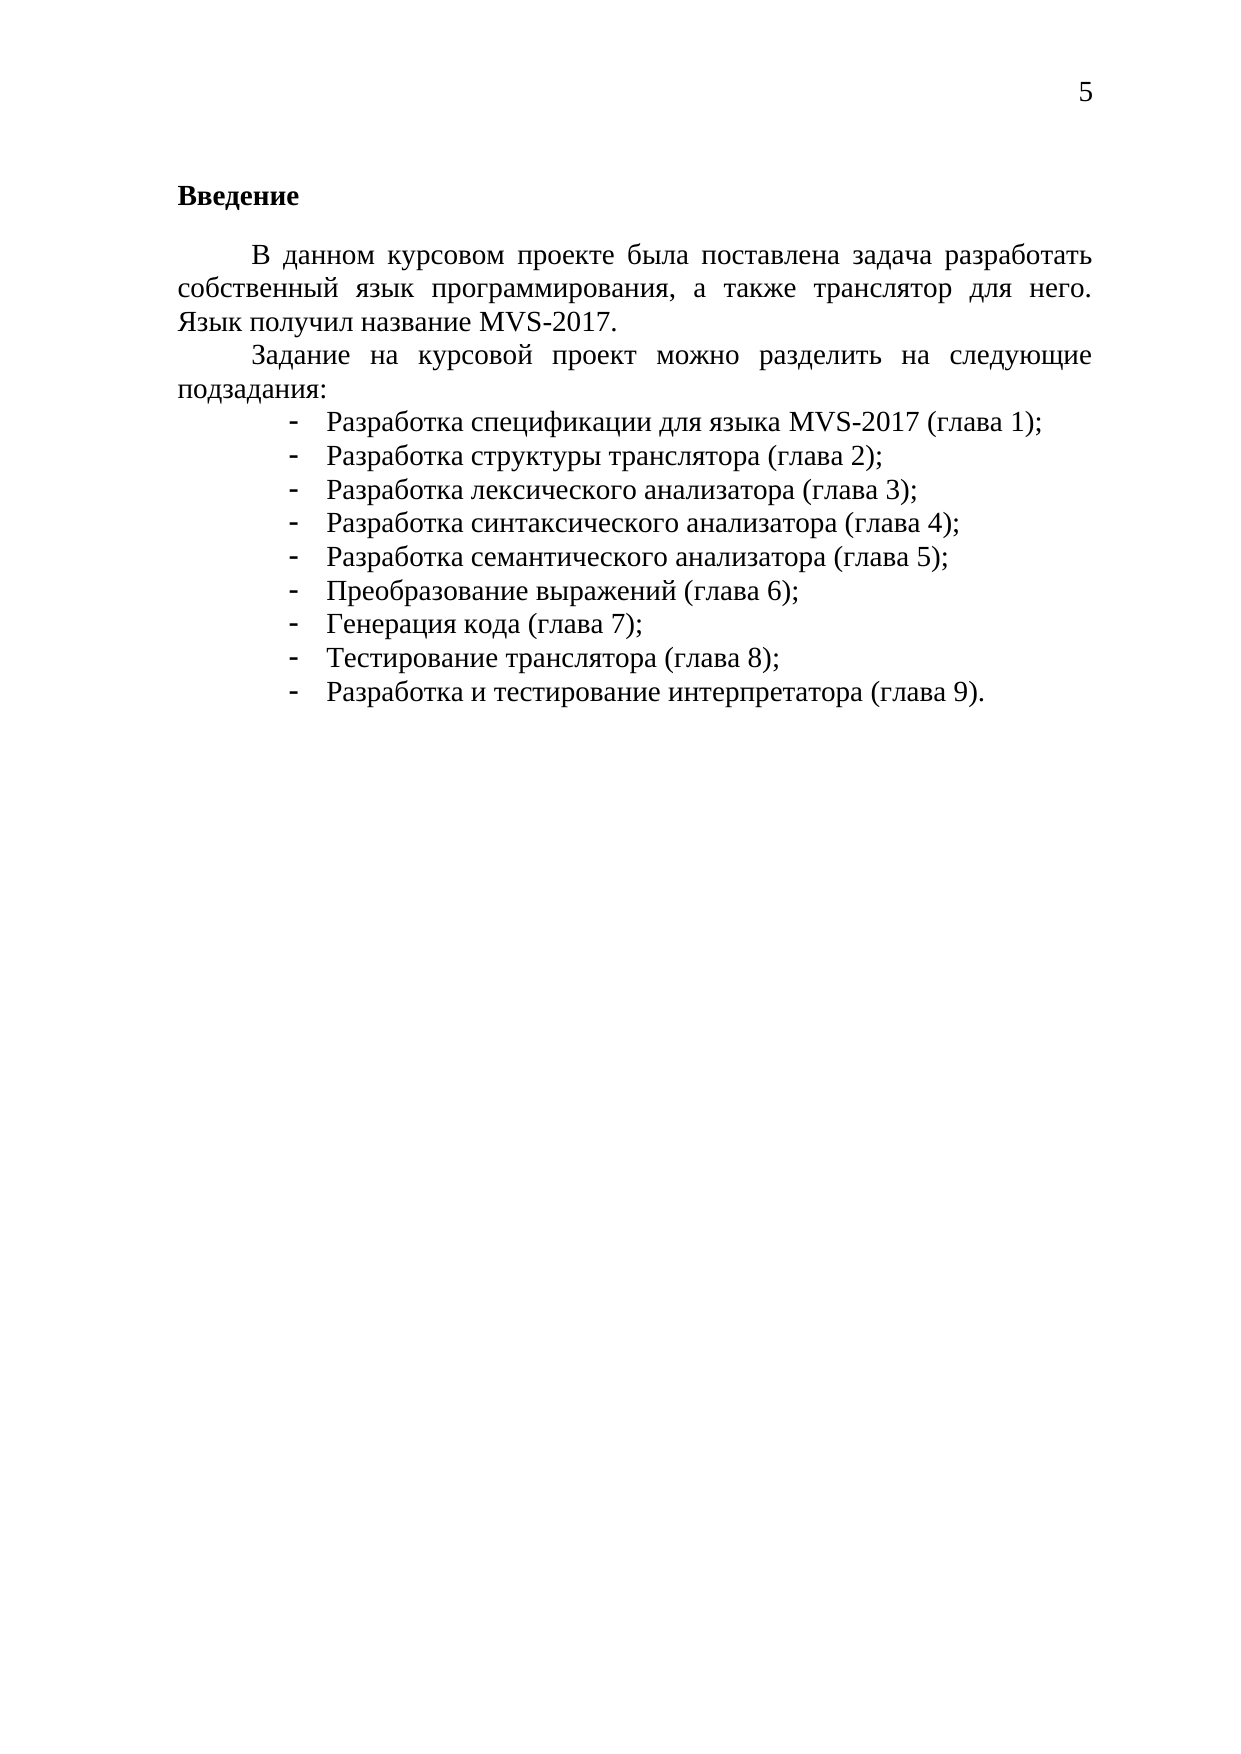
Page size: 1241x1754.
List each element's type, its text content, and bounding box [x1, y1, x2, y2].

list Разработка структуры транслятора (глава 2); [288, 438, 1093, 472]
list Генерация кода (глава 7); [288, 606, 1093, 640]
list Разработка синтаксического анализатора (глава 4); [288, 506, 1093, 539]
list Разработка и тестирование интерпретатора (глава 9). [288, 674, 1093, 707]
text Задание на курсовой проект можно разделить на следующие подзадания: [177, 337, 1093, 404]
text В данном курсовом проекте была поставлена задача разработать собственный язык программирования, а также транслятор для него. Язык получил название MVS-2017. [177, 237, 1093, 337]
list Тестирование транслятора (глава 8); [288, 640, 1093, 674]
list Разработка лексического анализатора (глава 3); [288, 472, 1093, 506]
list Разработка семантического анализатора (глава 5); [288, 539, 1093, 573]
list Преобразование выражений (глава 6); [288, 573, 1093, 606]
list Разработка спецификации для языка MVS-2017 (глава 1); [288, 404, 1093, 438]
subtitle Введение [177, 178, 1093, 212]
